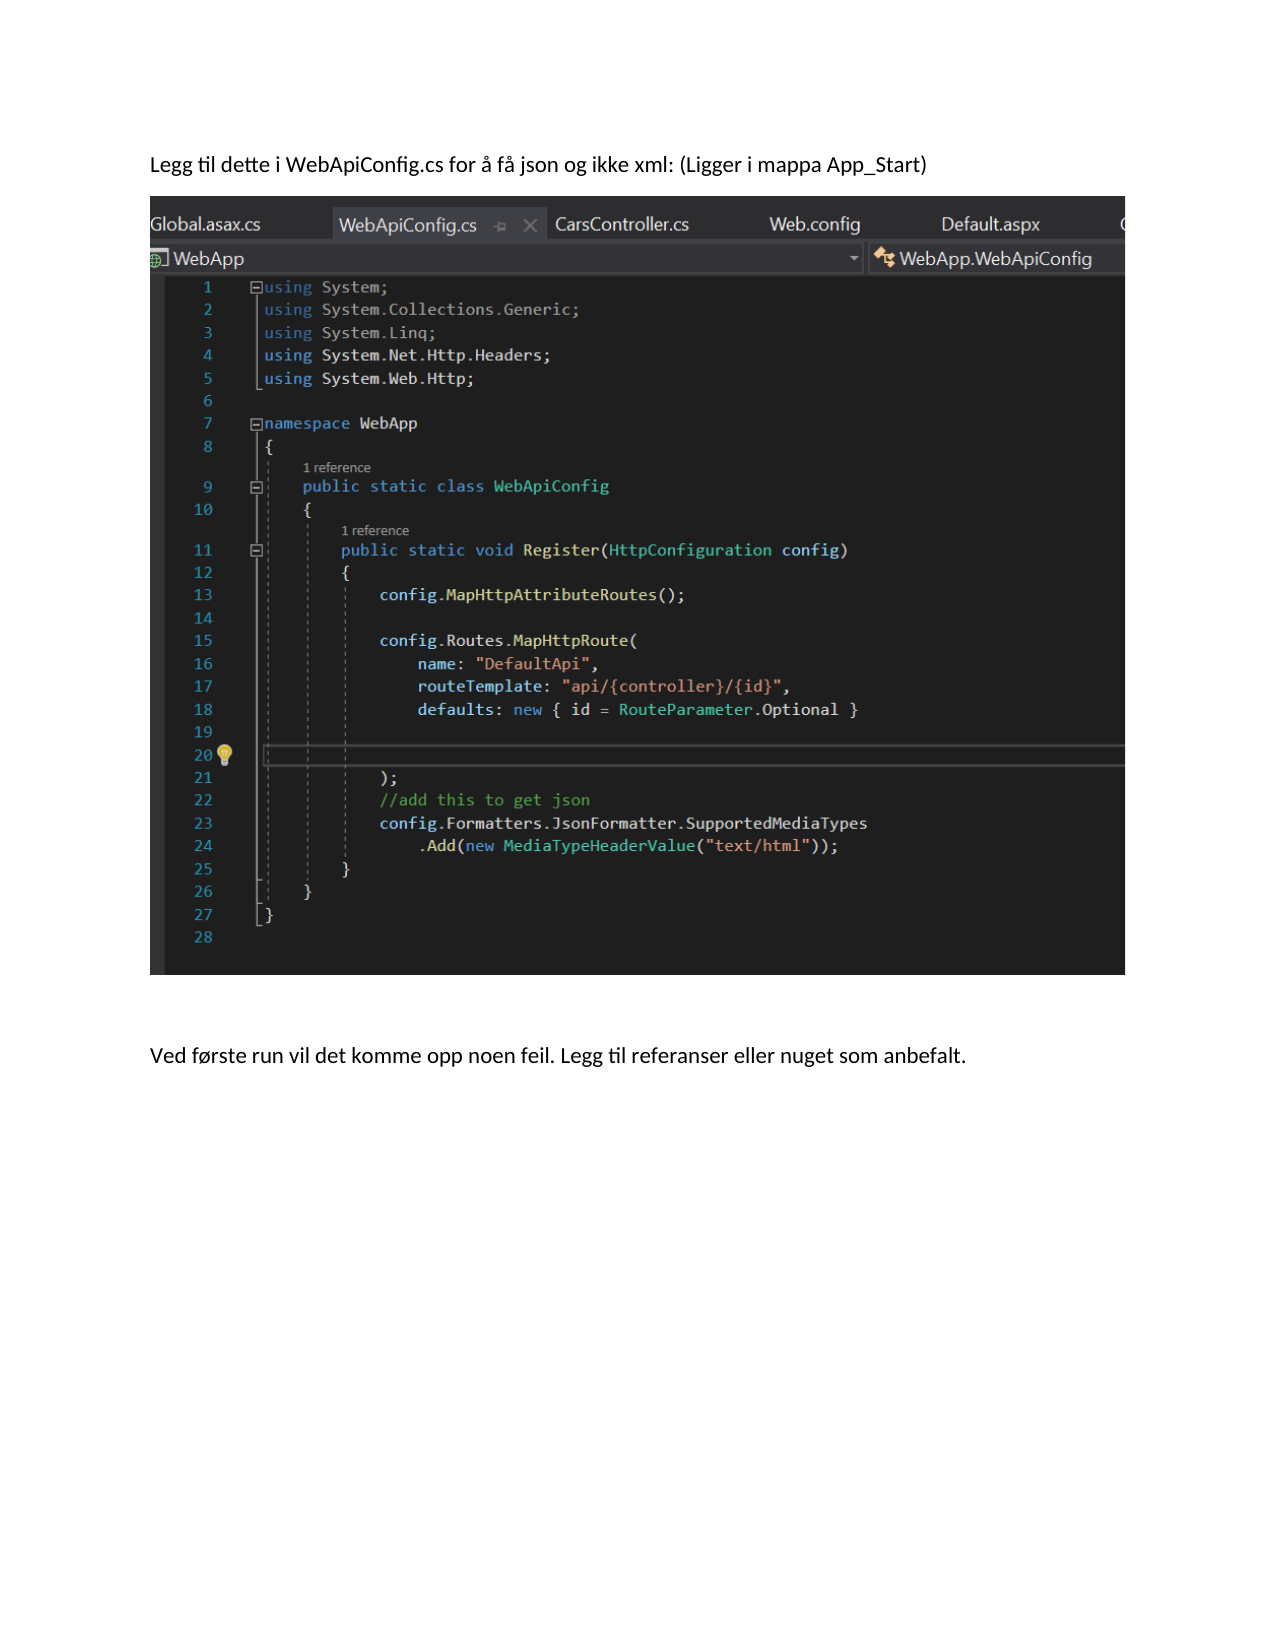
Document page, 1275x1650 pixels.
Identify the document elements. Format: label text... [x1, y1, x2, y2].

text Ved første run vil det komme opp noen feil. Legg til referanser eller nuget som anbefalt. [150, 1041, 1125, 1069]
picture [150, 196, 1125, 975]
text Legg til dette i WebApiConfig.cs for å få json og ikke xml: (Ligger i mappa App_Start) [150, 150, 1125, 178]
